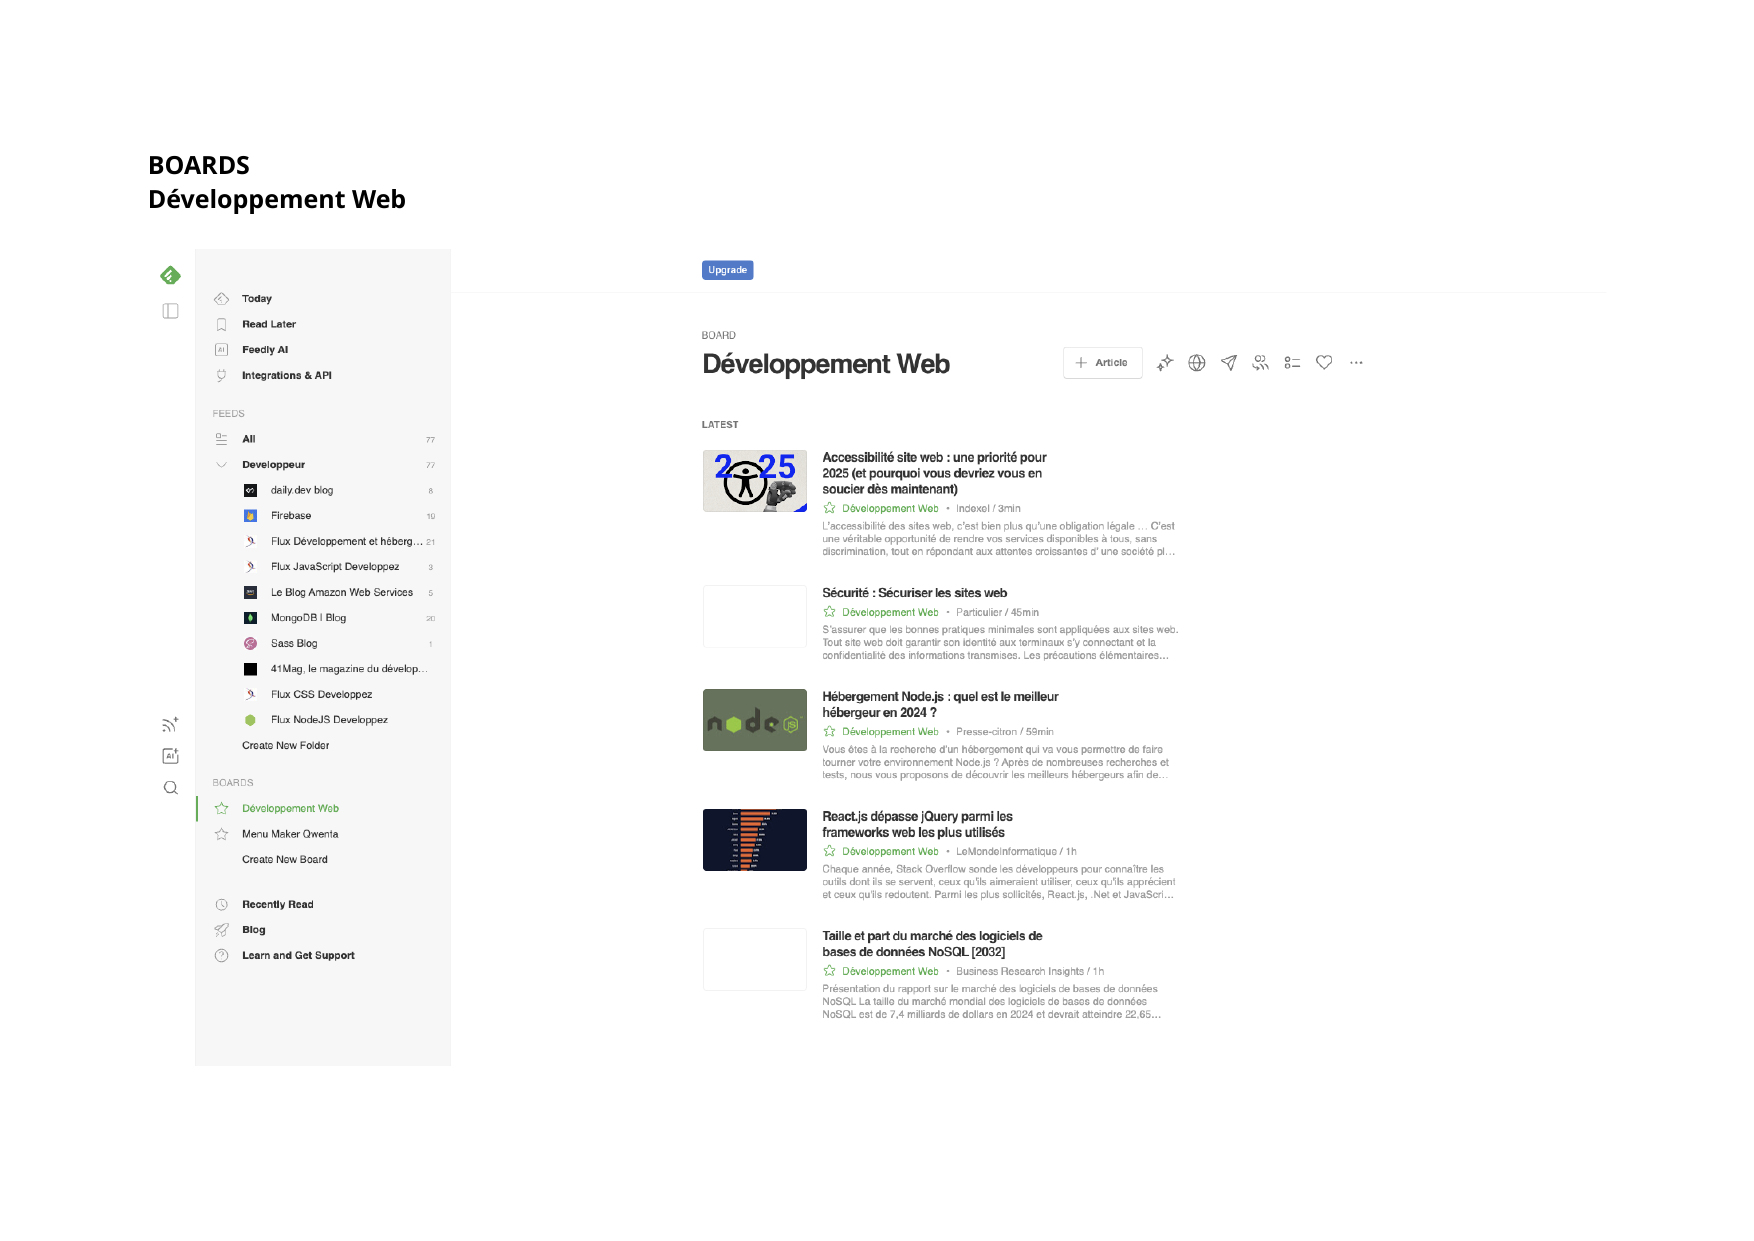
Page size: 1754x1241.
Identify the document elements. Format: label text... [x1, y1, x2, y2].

text Développement Web [148, 182, 1606, 216]
text BOARDS [148, 148, 1606, 182]
picture [147, 249, 1607, 1066]
